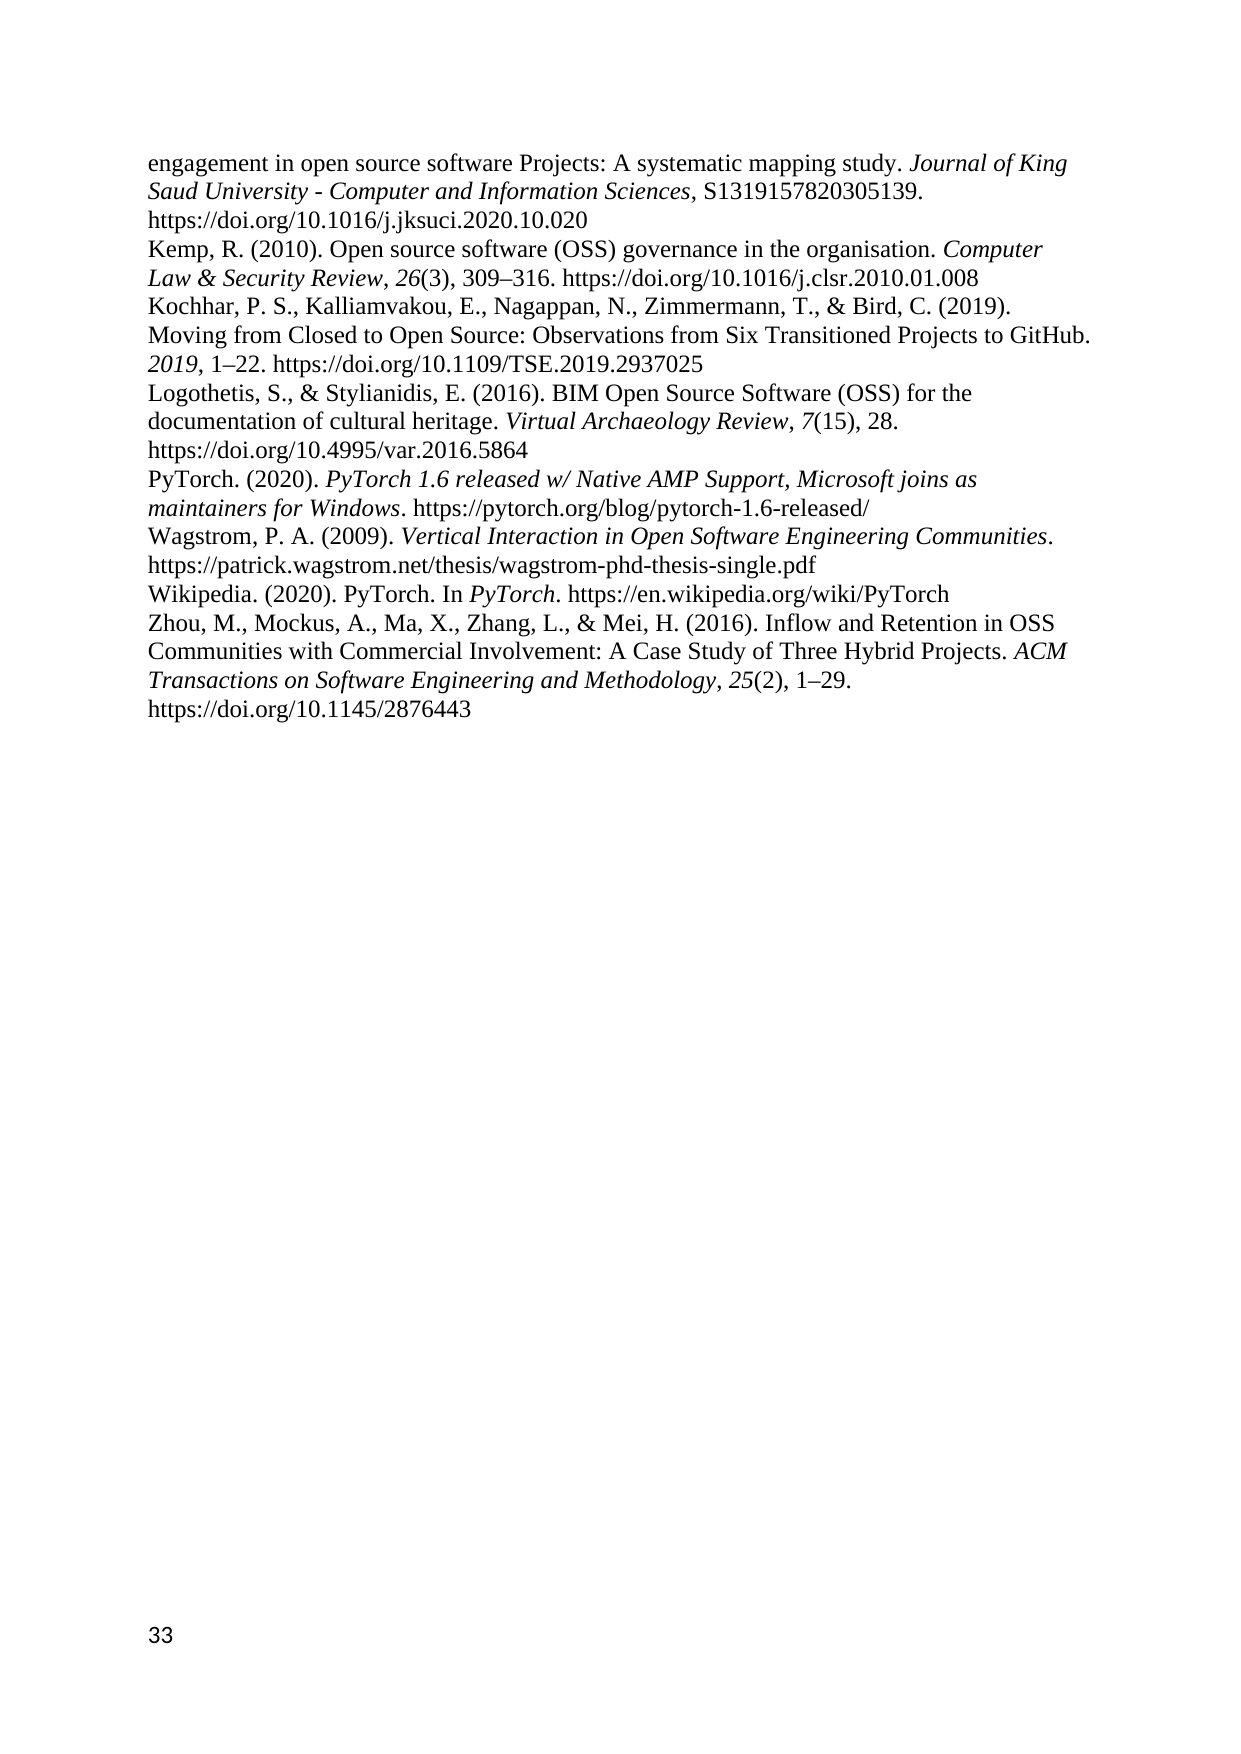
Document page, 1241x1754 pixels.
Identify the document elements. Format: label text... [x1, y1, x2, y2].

text Wikipedia. (2020). PyTorch. In PyTorch. https://en.wikipedia.org/wiki/PyTorch [148, 579, 1093, 608]
text Zhou, M., Mockus, A., Ma, X., Zhang, L., & Mei, H. (2016). Inflow and Retention in OSS Communities with Commercial Involvement: A Case Study of Three Hybrid Projects. ACM Transactions on Software Engineering and Methodology, 25(2), 1–29. https://doi.org/10.1145/2876443 [148, 608, 1093, 723]
text Kochhar, P. S., Kalliamvakou, E., Nagappan, N., Zimmermann, T., & Bird, C. (2019). Moving from Closed to Open Source: Observations from Six Transitioned Projects to GitHub. 2019, 1–22. https://doi.org/10.1109/TSE.2019.2937025 [148, 291, 1093, 378]
